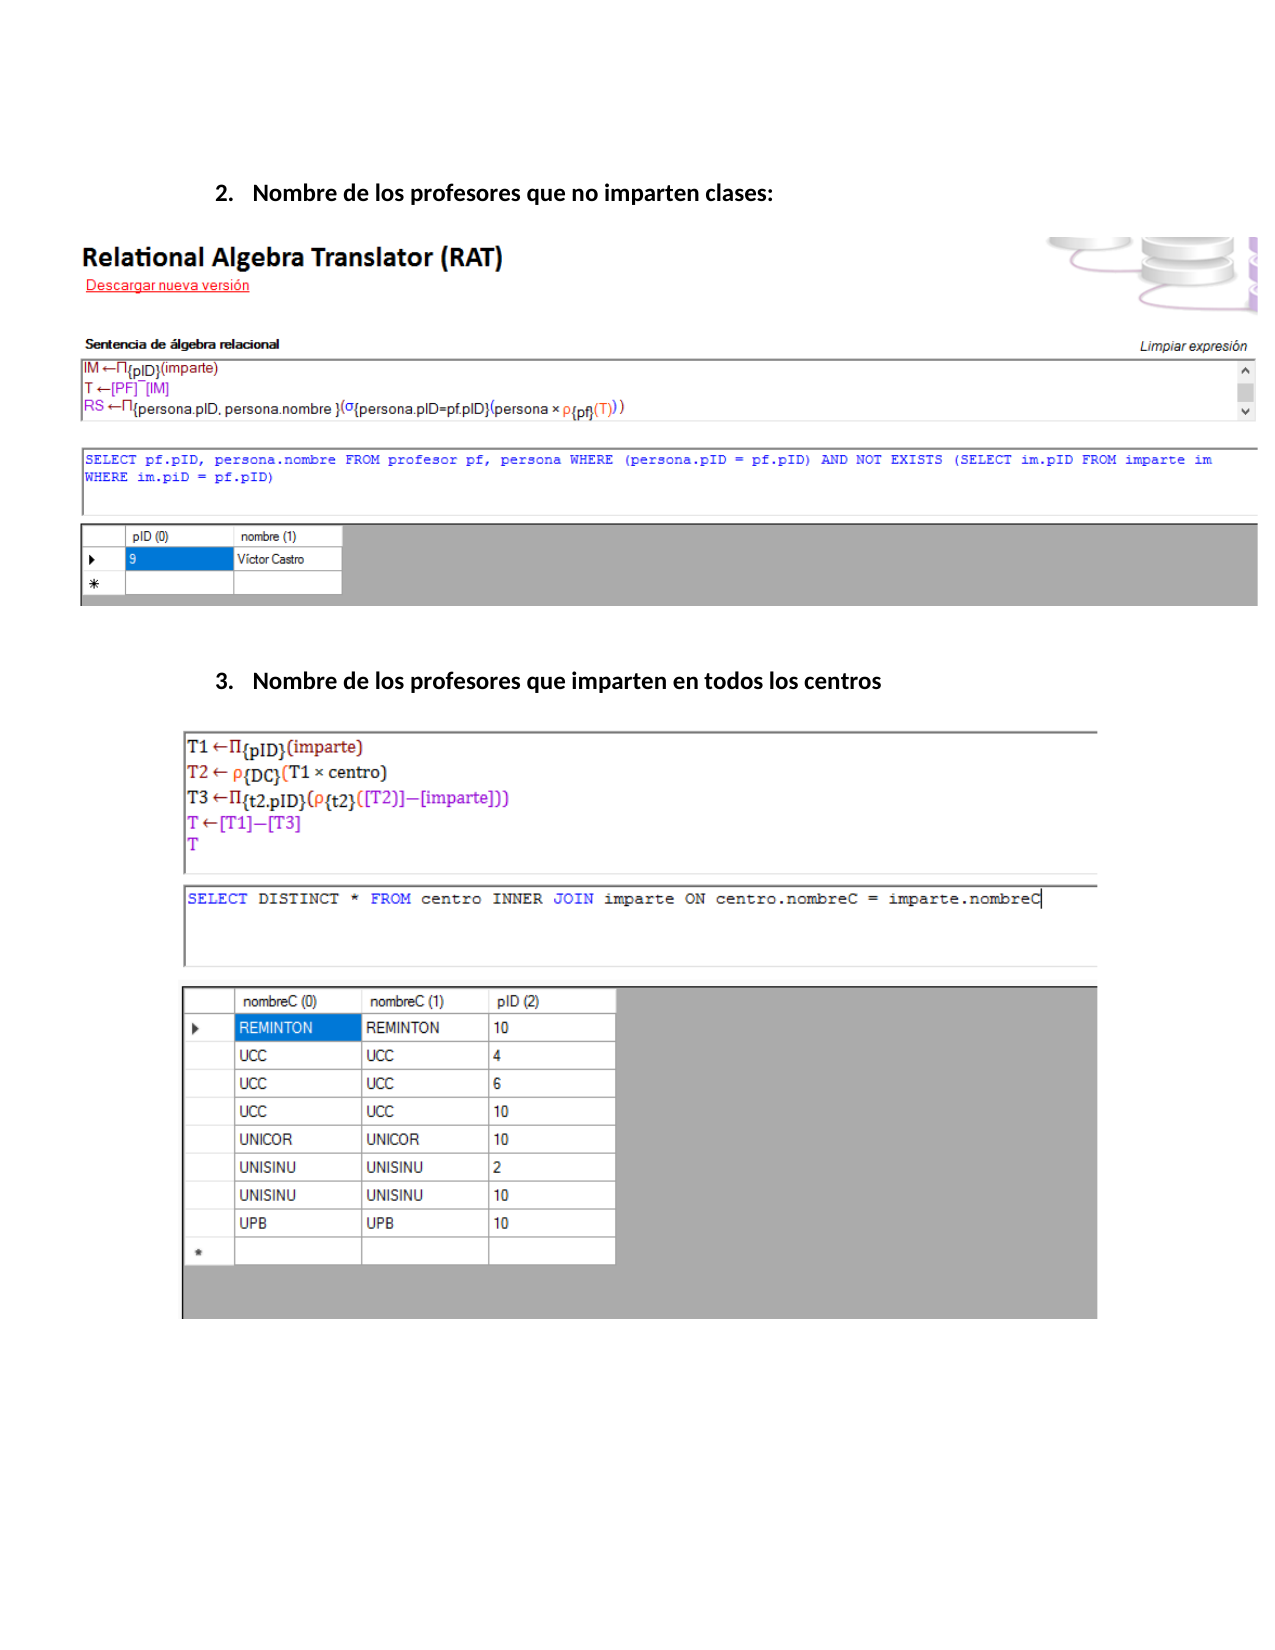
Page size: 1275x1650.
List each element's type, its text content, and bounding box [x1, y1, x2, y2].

picture [73, 237, 1258, 606]
picture [177, 726, 1098, 1319]
list Nombre de los profesores que imparten en todos los centros [215, 666, 1098, 696]
list Nombre de los profesores que no imparten clases: [215, 177, 1098, 208]
